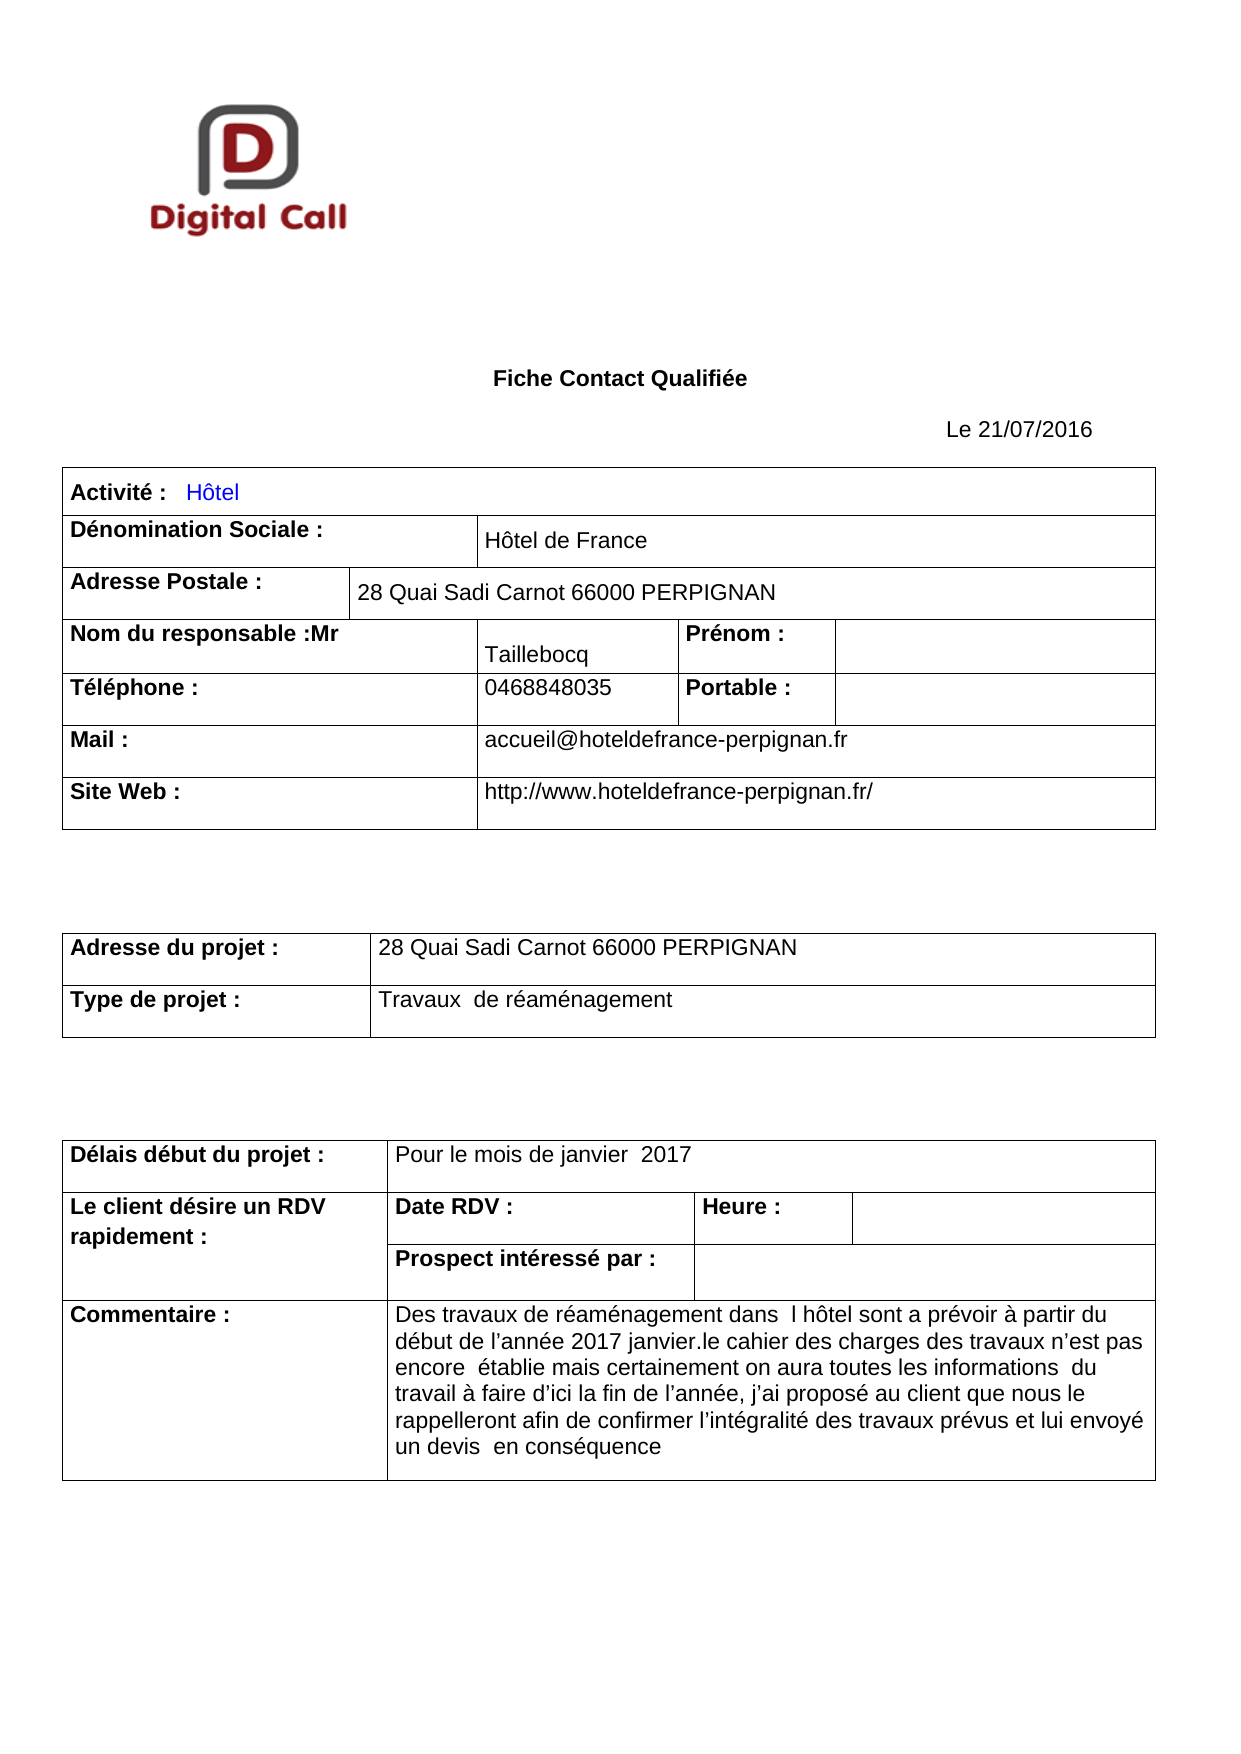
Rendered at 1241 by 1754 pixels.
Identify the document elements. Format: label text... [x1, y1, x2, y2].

table_cell Dénomination Sociale : [63, 516, 477, 567]
table_cell Mail : [63, 726, 477, 777]
table_header Délais début du projet : [63, 1141, 387, 1192]
table_cell Des travaux de réaménagement dans l hôtel sont a prévoir à partir du début de l’année 2017 janvier.le cahier des charges des travaux n’est pas encore établie mais certainement on aura toutes les informations du travail à faire d’ici la fin de l’année, j’ai proposé au client que nous le rappelleront afin de confirmer l’intégralité des travaux prévus et lui envoyé un devis en conséquence [388, 1301, 1155, 1480]
table_cell Adresse Postale : [63, 568, 349, 619]
table_cell Prospect intéressé par : [388, 1245, 694, 1300]
table_cell Site Web : [63, 778, 477, 829]
table_header 28 Quai Sadi Carnot 66000 PERPIGNAN [371, 934, 1155, 984]
table_cell Commentaire : [63, 1301, 387, 1480]
table_cell Taillebocq [478, 620, 678, 673]
table_cell Nom du responsable :Mr [63, 620, 477, 673]
table_cell 28 Quai Sadi Carnot 66000 PERPIGNAN [350, 568, 1155, 619]
table_cell Téléphone : [63, 674, 477, 725]
table_cell [695, 1245, 1155, 1300]
picture [147, 103, 351, 238]
table_cell Type de projet : [63, 986, 370, 1037]
table_header Activité : Hôtel [63, 468, 1155, 515]
table_cell Travaux de réaménagement [371, 986, 1155, 1037]
table_cell http://www.hoteldefrance-perpignan.fr/ [478, 778, 1155, 829]
table_cell [836, 674, 1155, 725]
table_header Adresse du projet : [63, 934, 370, 984]
table_cell [853, 1193, 1155, 1244]
text Fiche Contact Qualifiée [148, 365, 1093, 391]
table_cell Hôtel de France [478, 516, 1155, 567]
table_cell Le client désire un RDV rapidement : [63, 1193, 387, 1300]
table_cell Date RDV : [388, 1193, 694, 1244]
table_cell 0468848035 [478, 674, 678, 725]
table_cell Portable : [679, 674, 835, 725]
table_cell Heure : [695, 1193, 852, 1244]
table_cell [836, 620, 1155, 673]
table_cell accueil@hoteldefrance-perpignan.fr [478, 726, 1155, 777]
table_cell Prénom : [679, 620, 835, 673]
text Le 21/07/2016 [148, 416, 1093, 442]
table_header Pour le mois de janvier 2017 [388, 1141, 1155, 1192]
